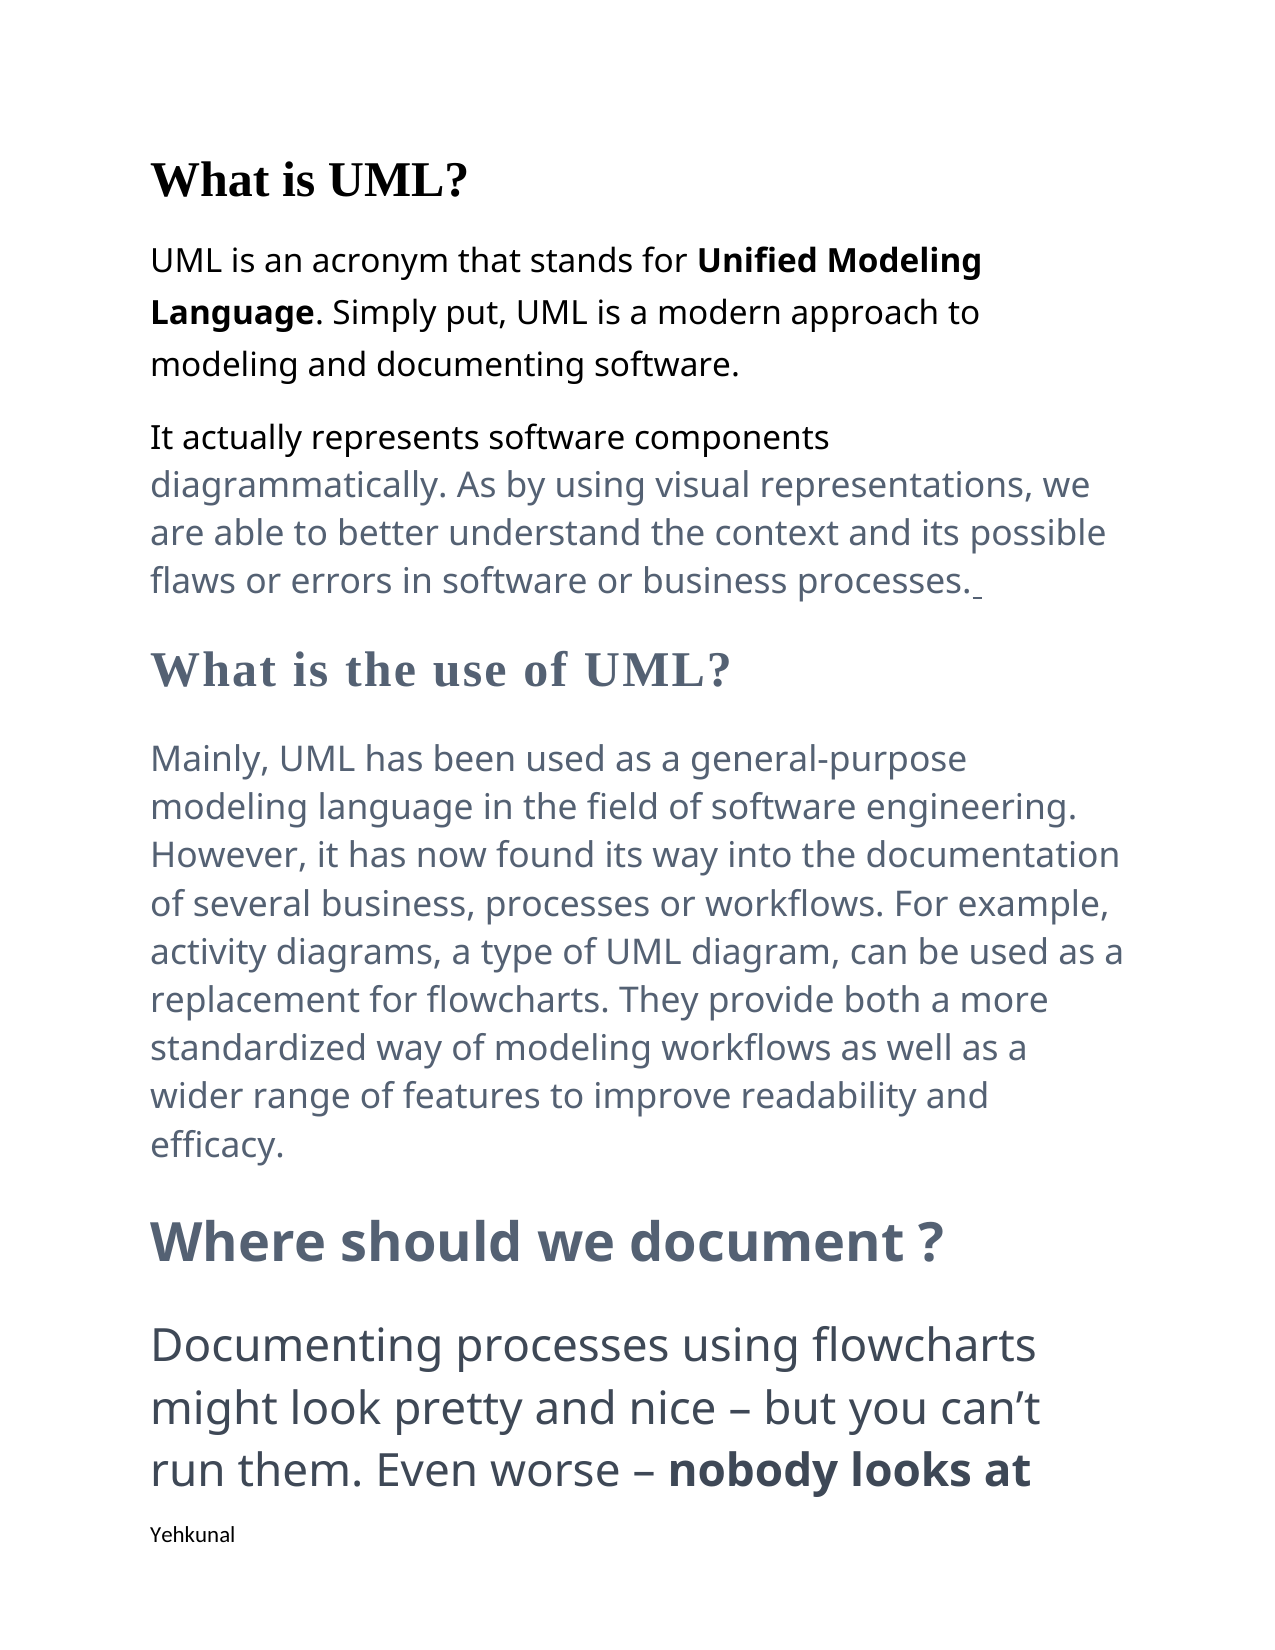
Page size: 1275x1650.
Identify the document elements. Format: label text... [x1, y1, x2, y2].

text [150, 1313, 1125, 1500]
text What is the use of UML? [150, 640, 1125, 697]
text UML is an acronym that stands for Unified Modeling Language. Simply put, UML is a modern approach to modeling and documenting software. [150, 237, 1125, 386]
text Where should we document ? [150, 1203, 1125, 1277]
text It actually represents software components diagrammatically. As by using visual representations, we are able to better understand the context and its possible flaws or errors in software or business processes. [150, 414, 1125, 604]
text Mainly, UML has been used as a general-purpose modeling language in the field of software engineering. However, it has now found its way into the documentation of several business, processes or workflows. For example, activity diagrams, a type of UML diagram, can be used as a replacement for flowcharts. They provide both a more standardized way of modeling workflows as well as a wider range of features to improve readability and efficacy. [150, 733, 1125, 1167]
subtitle What is UML? [150, 150, 1125, 207]
